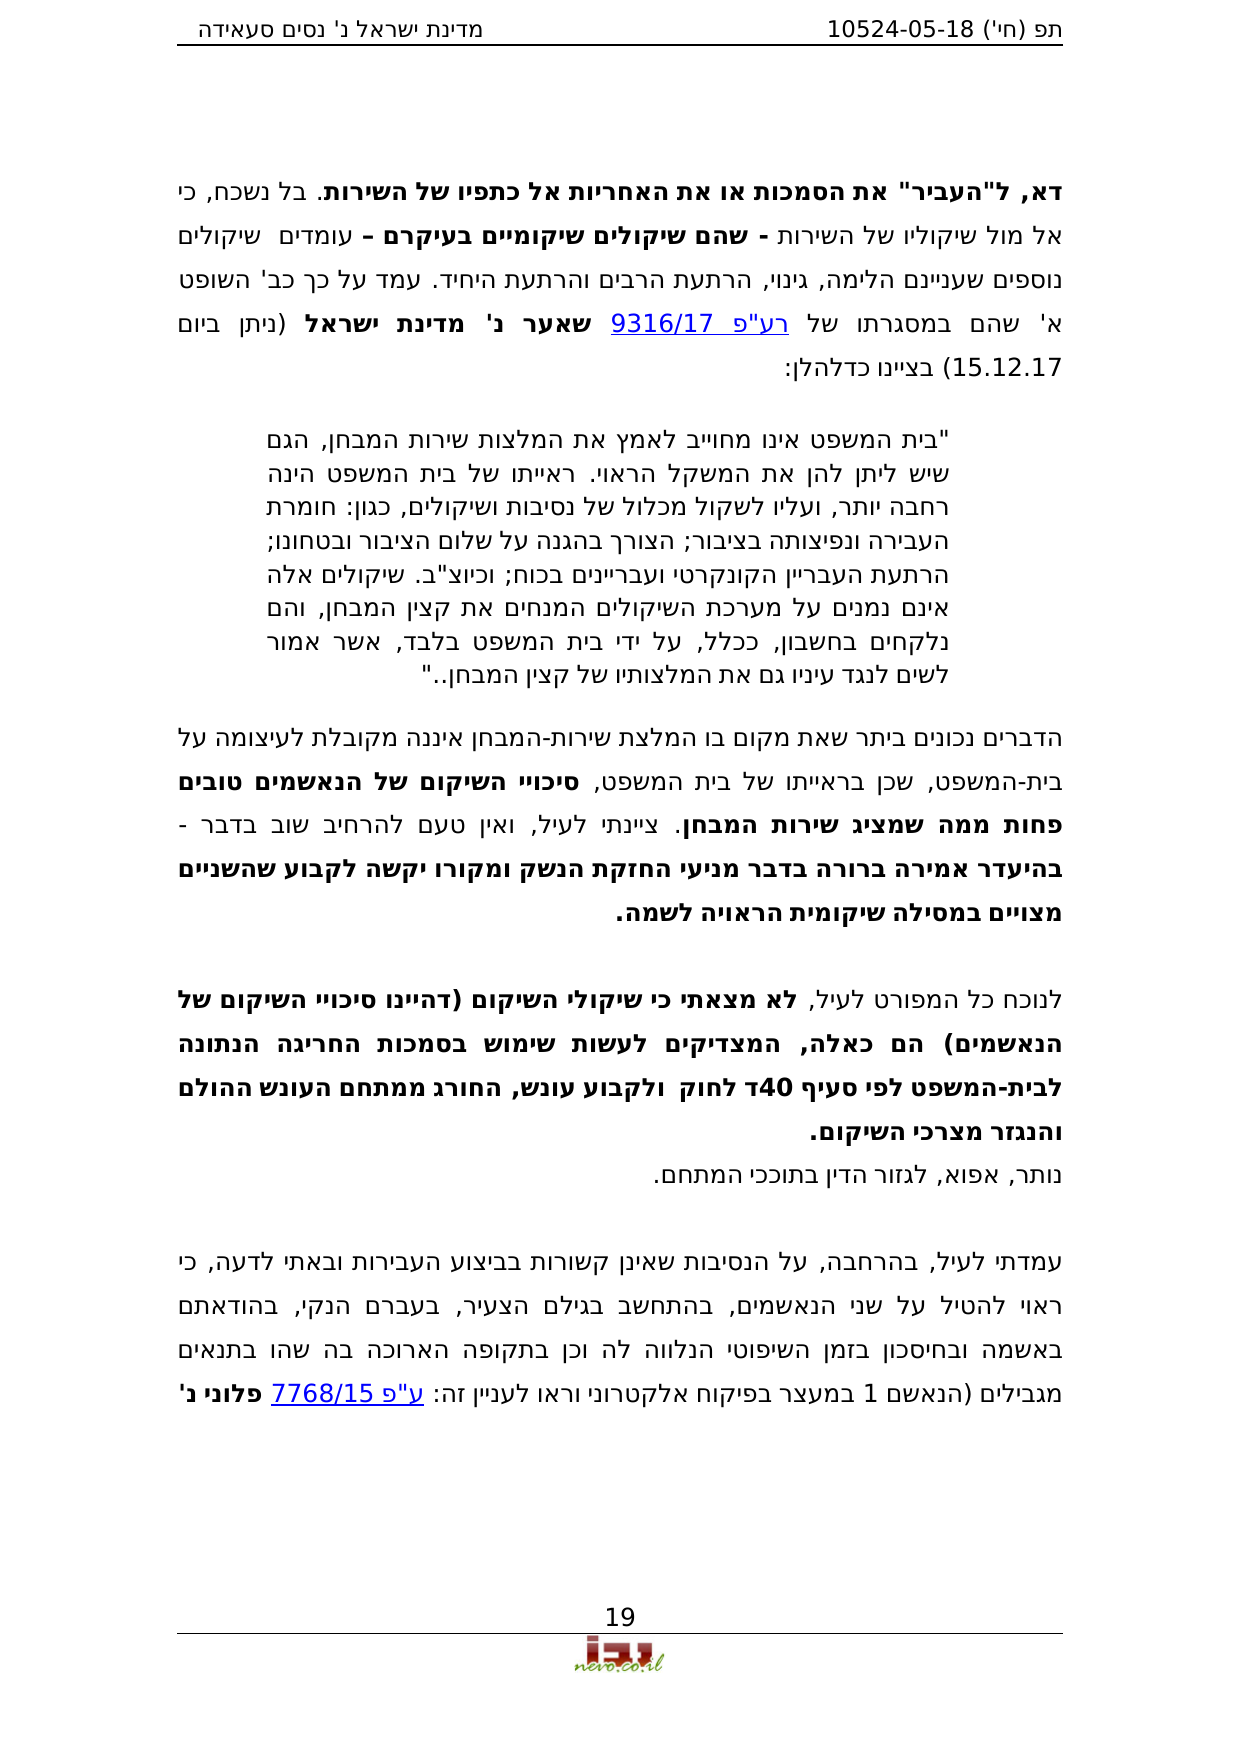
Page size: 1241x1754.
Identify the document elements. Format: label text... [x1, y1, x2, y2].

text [177, 1247, 1063, 1408]
text לנוכח כל המפורט לעיל, לא מצאתי כי שיקולי השיקום (דהיינו סיכויי השיקום של הנאשמים) הם כאלה, המצדיקים לעשות שימוש בסמכות החריגה הנתונה לבית-המשפט לפי סעיף 40ד לחוק ולקבוע עונש, החורג ממתחם העונש ההולם והנגזר מצרכי השיקום. [177, 985, 1063, 1146]
picture [574, 1635, 666, 1673]
text נותר, אפוא, לגזור הדין בתוככי המתחם. [177, 1161, 1063, 1190]
text "בית המשפט אינו מחוייב לאמץ את המלצות שירות המבחן, הגם שיש ליתן להן את המשקל הראוי. ראייתו של בית המשפט הינה רחבה יותר, ועליו לשקול מכלול של נסיבות ושיקולים, כגון: חומרת העבירה ונפיצותה בציבור; הצורך בהגנה על שלום הציבור ובטחונו; הרתעת העבריין הקונקרטי ועבריינים בכוח; וכיוצ"ב. שיקולים אלה אינם נמנים על מערכת השיקולים המנחים את קצין המבחן, והם נלקחים בחשבון, ככלל, על ידי בית המשפט בלבד, אשר אמור לשים לנגד עיניו גם את המלצותיו של קצין המבחן.." [266, 425, 950, 690]
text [177, 177, 1063, 382]
text הדברים נכונים ביתר שאת מקום בו המלצת שירות-המבחן איננה מקובלת לעיצומה על בית-המשפט, שכן בראייתו של בית המשפט, סיכויי השיקום של הנאשמים טובים פחות ממה שמציג שירות המבחן. ציינתי לעיל, ואין טעם להרחיב שוב בדבר - בהיעדר אמירה ברורה בדבר מניעי החזקת הנשק ומקורו יקשה לקבוע שהשניים מצויים במסילה שיקומית הראויה לשמה. [177, 723, 1063, 928]
